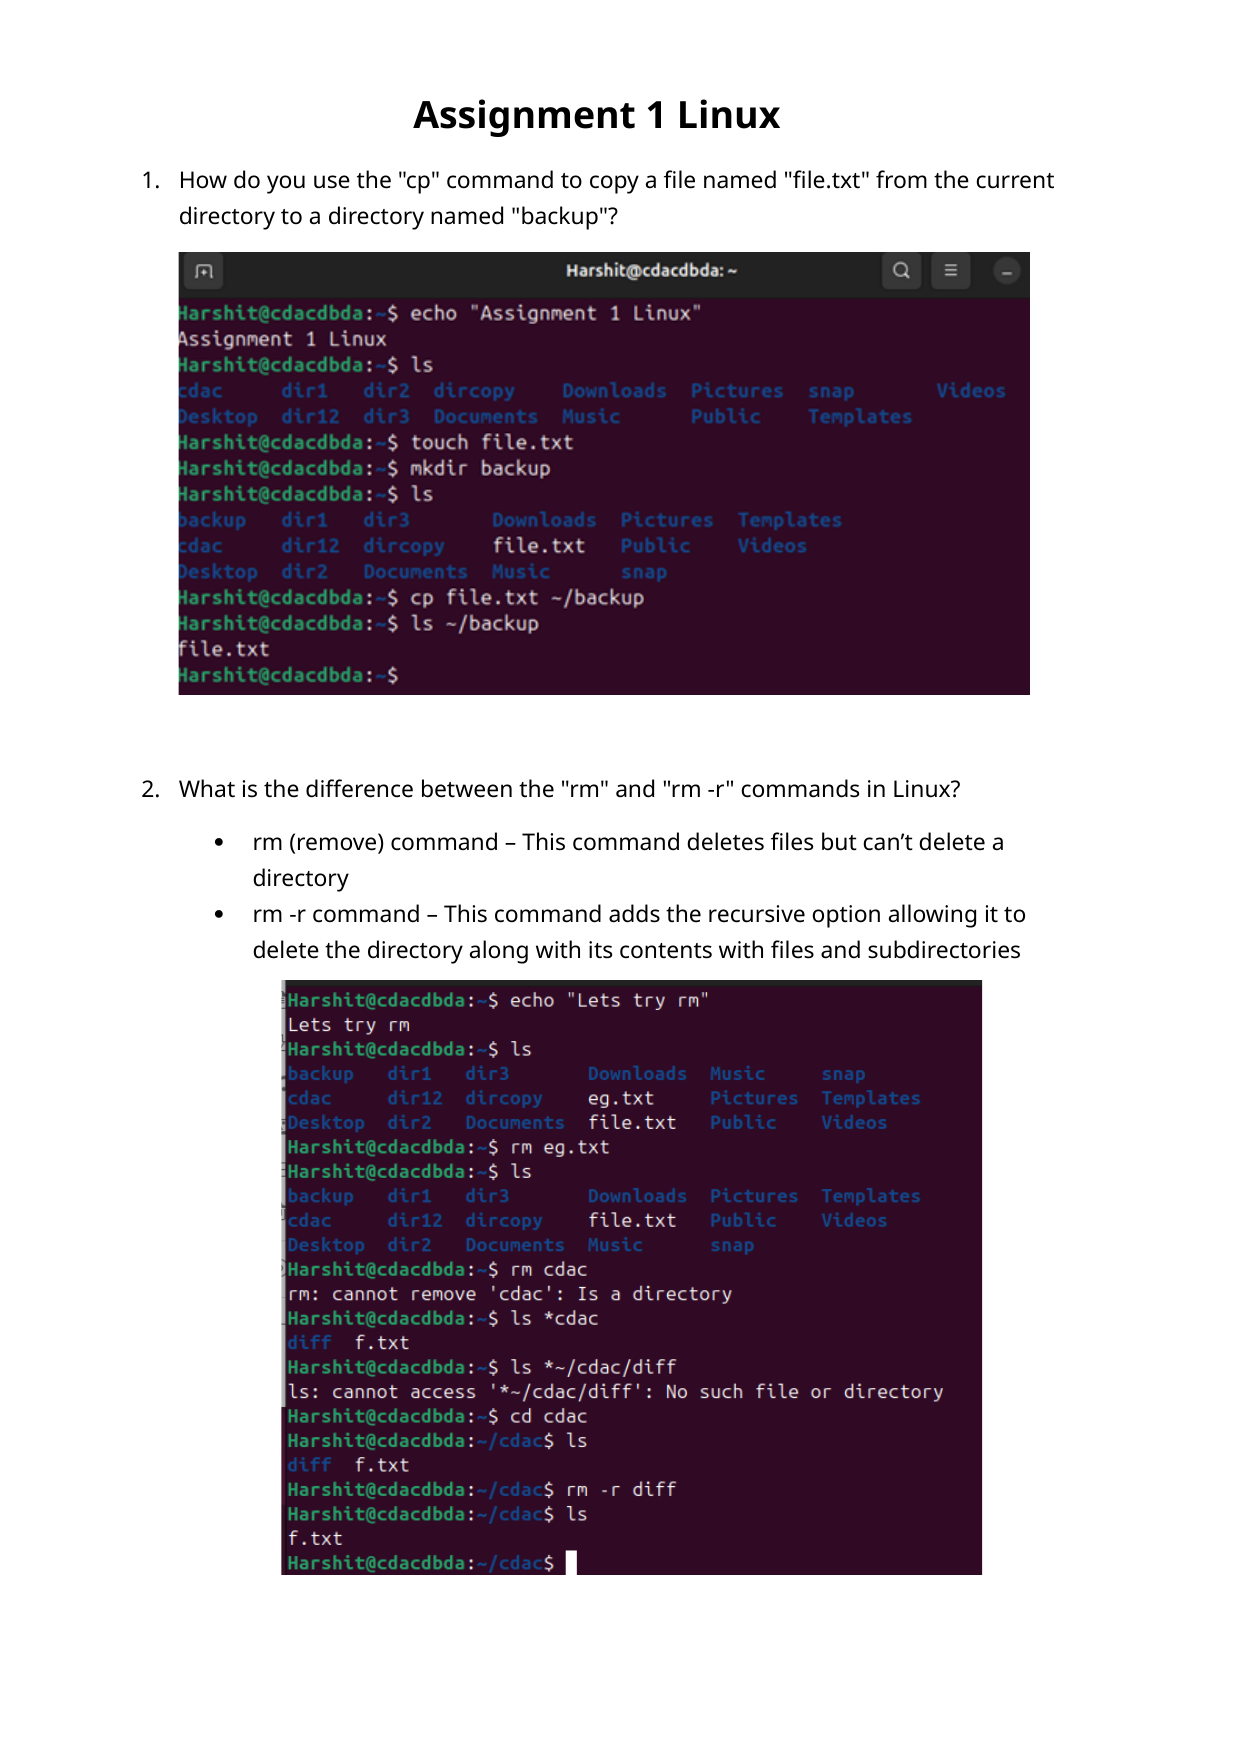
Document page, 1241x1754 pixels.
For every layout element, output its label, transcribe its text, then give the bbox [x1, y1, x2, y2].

list rm -r command – This command adds the recursive option allowing it to delete the directory along with its contents with files and subdirectories [215, 898, 1090, 965]
text Assignment 1 Linux [103, 89, 1090, 140]
picture [178, 252, 1030, 695]
list How do you use the "cp" command to copy a file named "file.txt" from the current directory to a directory named "backup"? [141, 164, 1090, 231]
picture [281, 980, 983, 1575]
list What is the difference between the "rm" and "rm -r" commands in Linux? [141, 773, 1090, 805]
list rm (remove) command – This command deletes files but can’t delete a directory [215, 826, 1090, 893]
